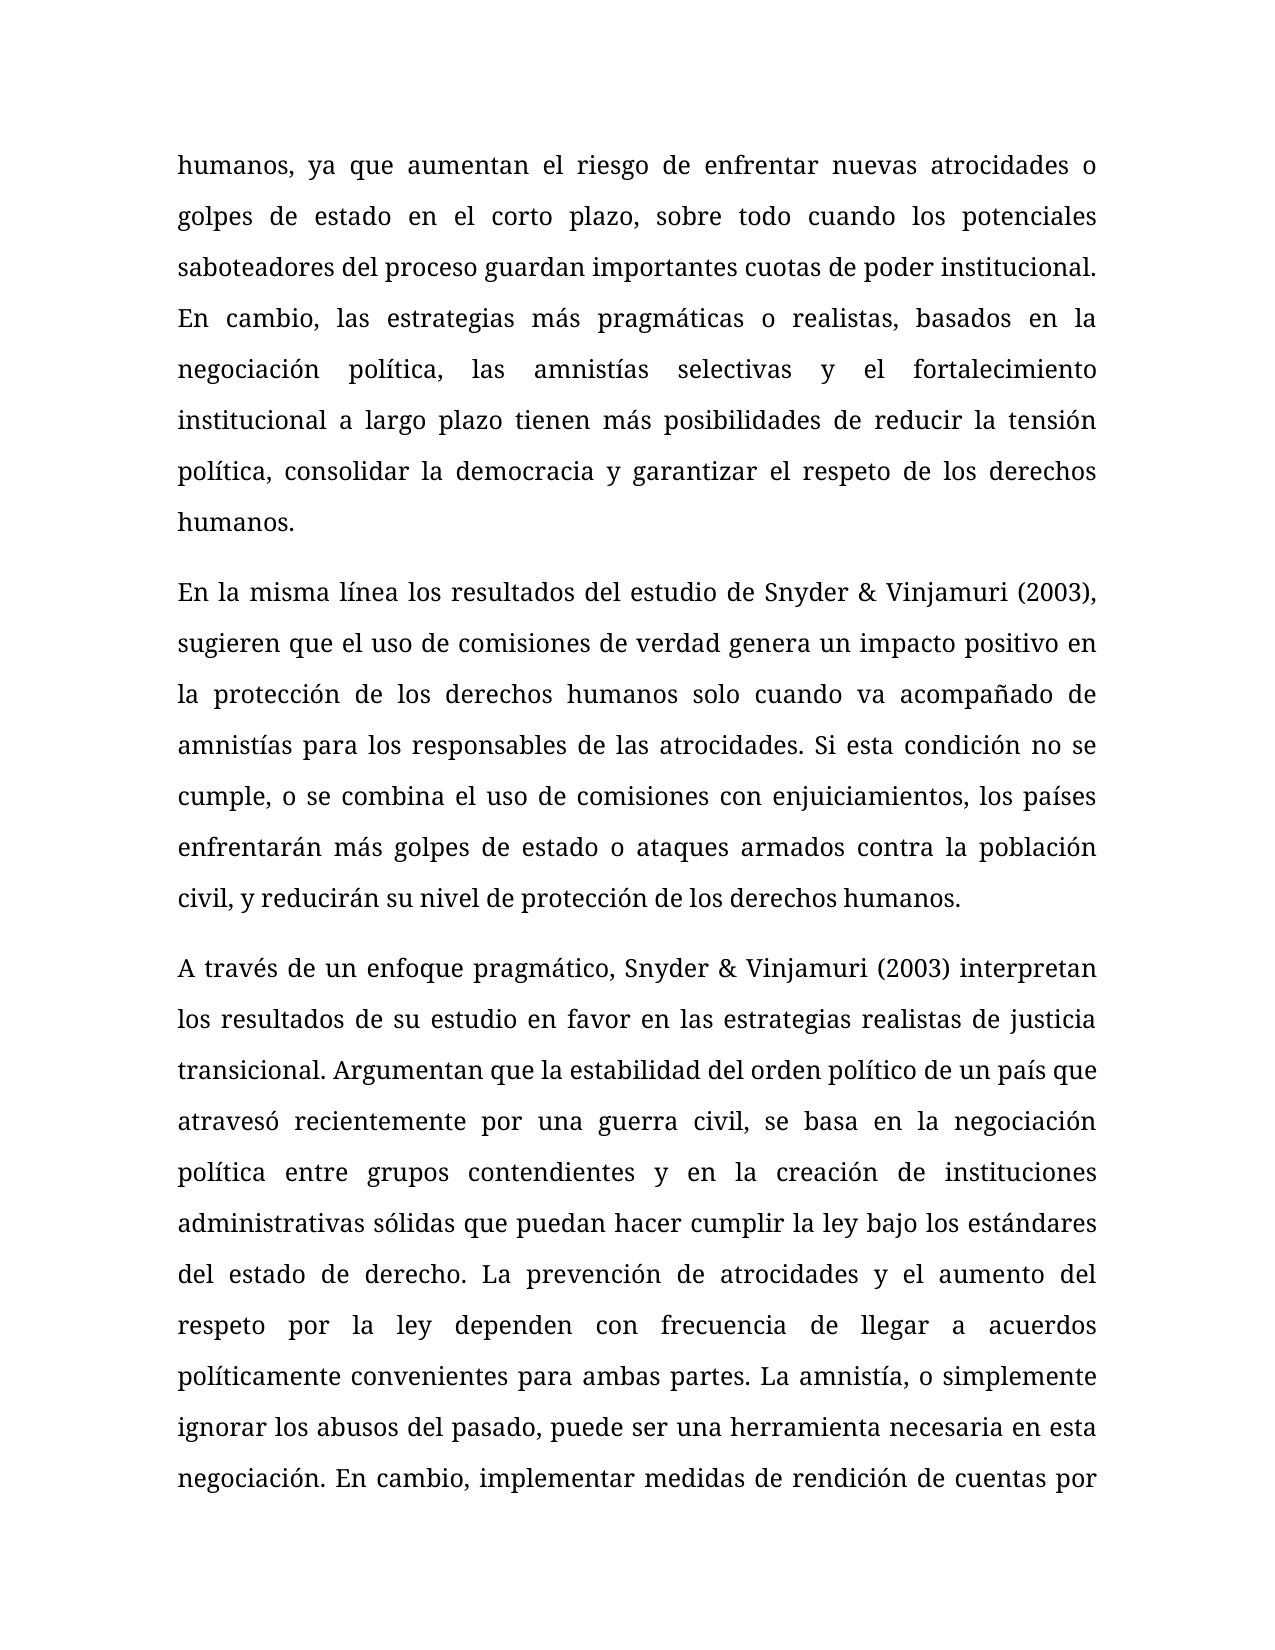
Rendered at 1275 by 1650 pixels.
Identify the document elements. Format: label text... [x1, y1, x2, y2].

text En la misma línea los resultados del estudio de Snyder & Vinjamuri (2003), sugieren que el uso de comisiones de verdad genera un impacto positivo en la protección de los derechos humanos solo cuando va acompañado de amnistías para los responsables de las atrocidades. Si esta condición no se cumple, o se combina el uso de comisiones con enjuiciamientos, los países enfrentarán más golpes de estado o ataques armados contra la población civil, y reducirán su nivel de protección de los derechos humanos. [177, 575, 1098, 915]
